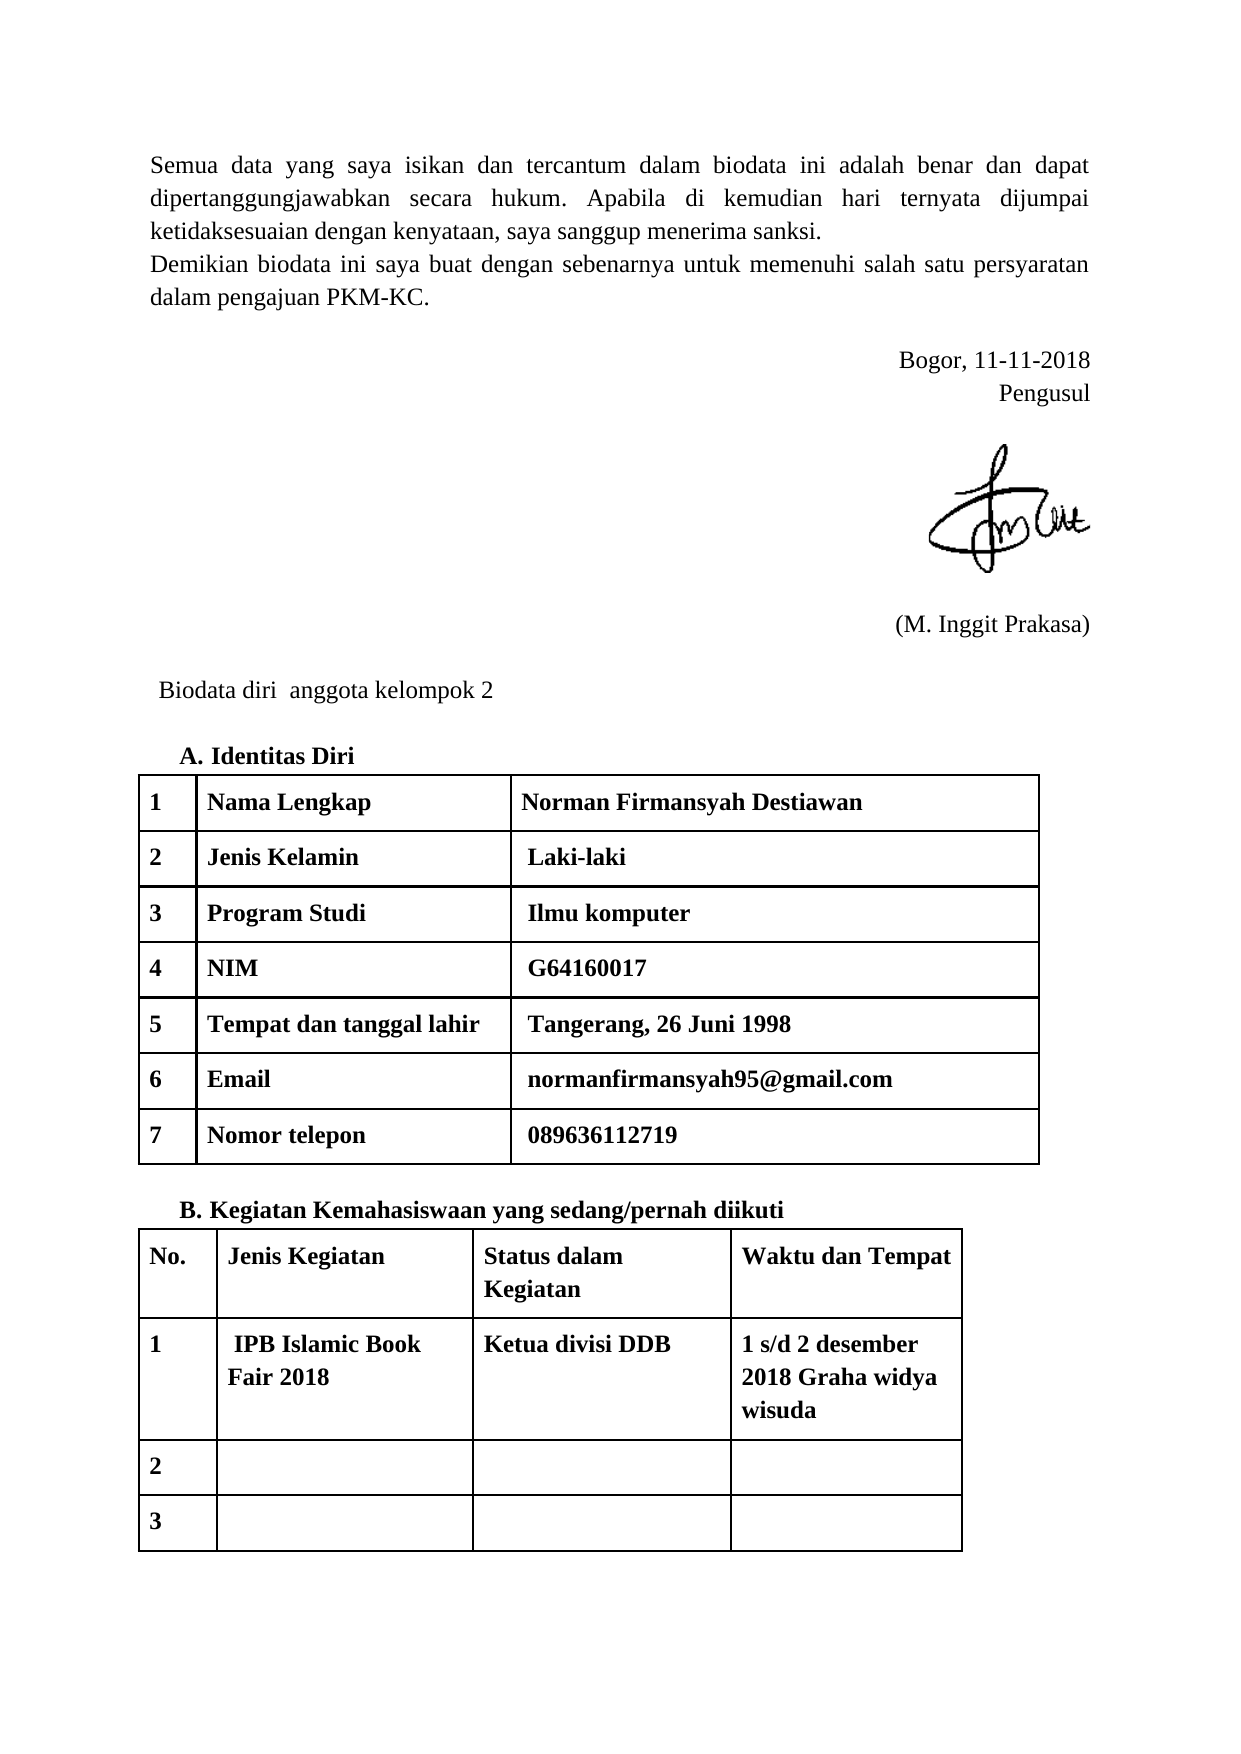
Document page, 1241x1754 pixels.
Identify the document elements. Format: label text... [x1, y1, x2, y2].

table_header Status dalam Kegiatan [474, 1230, 730, 1317]
table_cell 6 [140, 1054, 195, 1107]
table_cell 7 [140, 1110, 195, 1163]
picture [928, 444, 1091, 573]
table_cell [474, 1496, 730, 1549]
table_cell [474, 1441, 730, 1494]
table_header No. [140, 1230, 216, 1317]
table_cell G64160017 [512, 943, 1038, 996]
table_header Norman Firmansyah Destiawan [512, 776, 1038, 830]
table_header Jenis Kegiatan [218, 1230, 472, 1317]
text B. Kegiatan Kemahasiswaan yang sedang/pernah diikuti [179, 1195, 1090, 1224]
table_cell Ketua divisi DDB [474, 1319, 730, 1438]
table_cell 3 [140, 1496, 216, 1549]
table_cell 3 [140, 888, 195, 941]
text Biodata diri anggota kelompok 2 [158, 675, 1011, 704]
text Demikian biodata ini saya buat dengan sebenarnya untuk memenuhi salah satu persyaratan dalam pengajuan PKM-KC. [150, 249, 1090, 311]
table_cell Ilmu komputer [512, 888, 1038, 941]
table_cell Tangerang, 26 Juni 1998 [512, 999, 1038, 1052]
table_cell [732, 1496, 961, 1549]
text Pengusul [150, 378, 1090, 407]
table_cell 089636112719 [512, 1110, 1038, 1163]
table_cell 4 [140, 943, 195, 996]
table_header 1 [140, 776, 195, 830]
table_cell Program Studi [198, 888, 510, 941]
table_cell 2 [140, 1441, 216, 1494]
table_header Nama Lengkap [198, 776, 510, 830]
text Semua data yang saya isikan dan tercantum dalam biodata ini adalah benar dan dapat dipertanggungjawabkan secara hukum. Apabila di kemudian hari ternyata dijumpai ketidaksesuaian dengan kenyataan, saya sanggup menerima sanksi. [150, 150, 1090, 245]
table_cell normanfirmansyah95@gmail.com [512, 1054, 1038, 1107]
text Bogor, 11-11-2018 [150, 345, 1090, 374]
table_cell Tempat dan tanggal lahir [198, 999, 510, 1052]
table_cell [218, 1496, 472, 1549]
table_cell NIM [198, 943, 510, 996]
table_cell Nomor telepon [198, 1110, 510, 1163]
table_cell 5 [140, 999, 195, 1052]
text (M. Inggit Prakasa) [150, 609, 1090, 638]
table_cell Email [198, 1054, 510, 1107]
table_cell Laki-laki [512, 832, 1038, 885]
table_cell [218, 1441, 472, 1494]
table_cell Jenis Kelamin [198, 832, 510, 885]
table_cell [732, 1441, 961, 1494]
text A. Identitas Diri [179, 741, 1090, 770]
table_cell 2 [140, 832, 195, 885]
table_header Waktu dan Tempat [732, 1230, 961, 1317]
table_cell IPB Islamic Book Fair 2018 [218, 1319, 472, 1438]
table_cell 1 [140, 1319, 216, 1438]
table_cell 1 s/d 2 desember 2018 Graha widya wisuda [732, 1319, 961, 1438]
